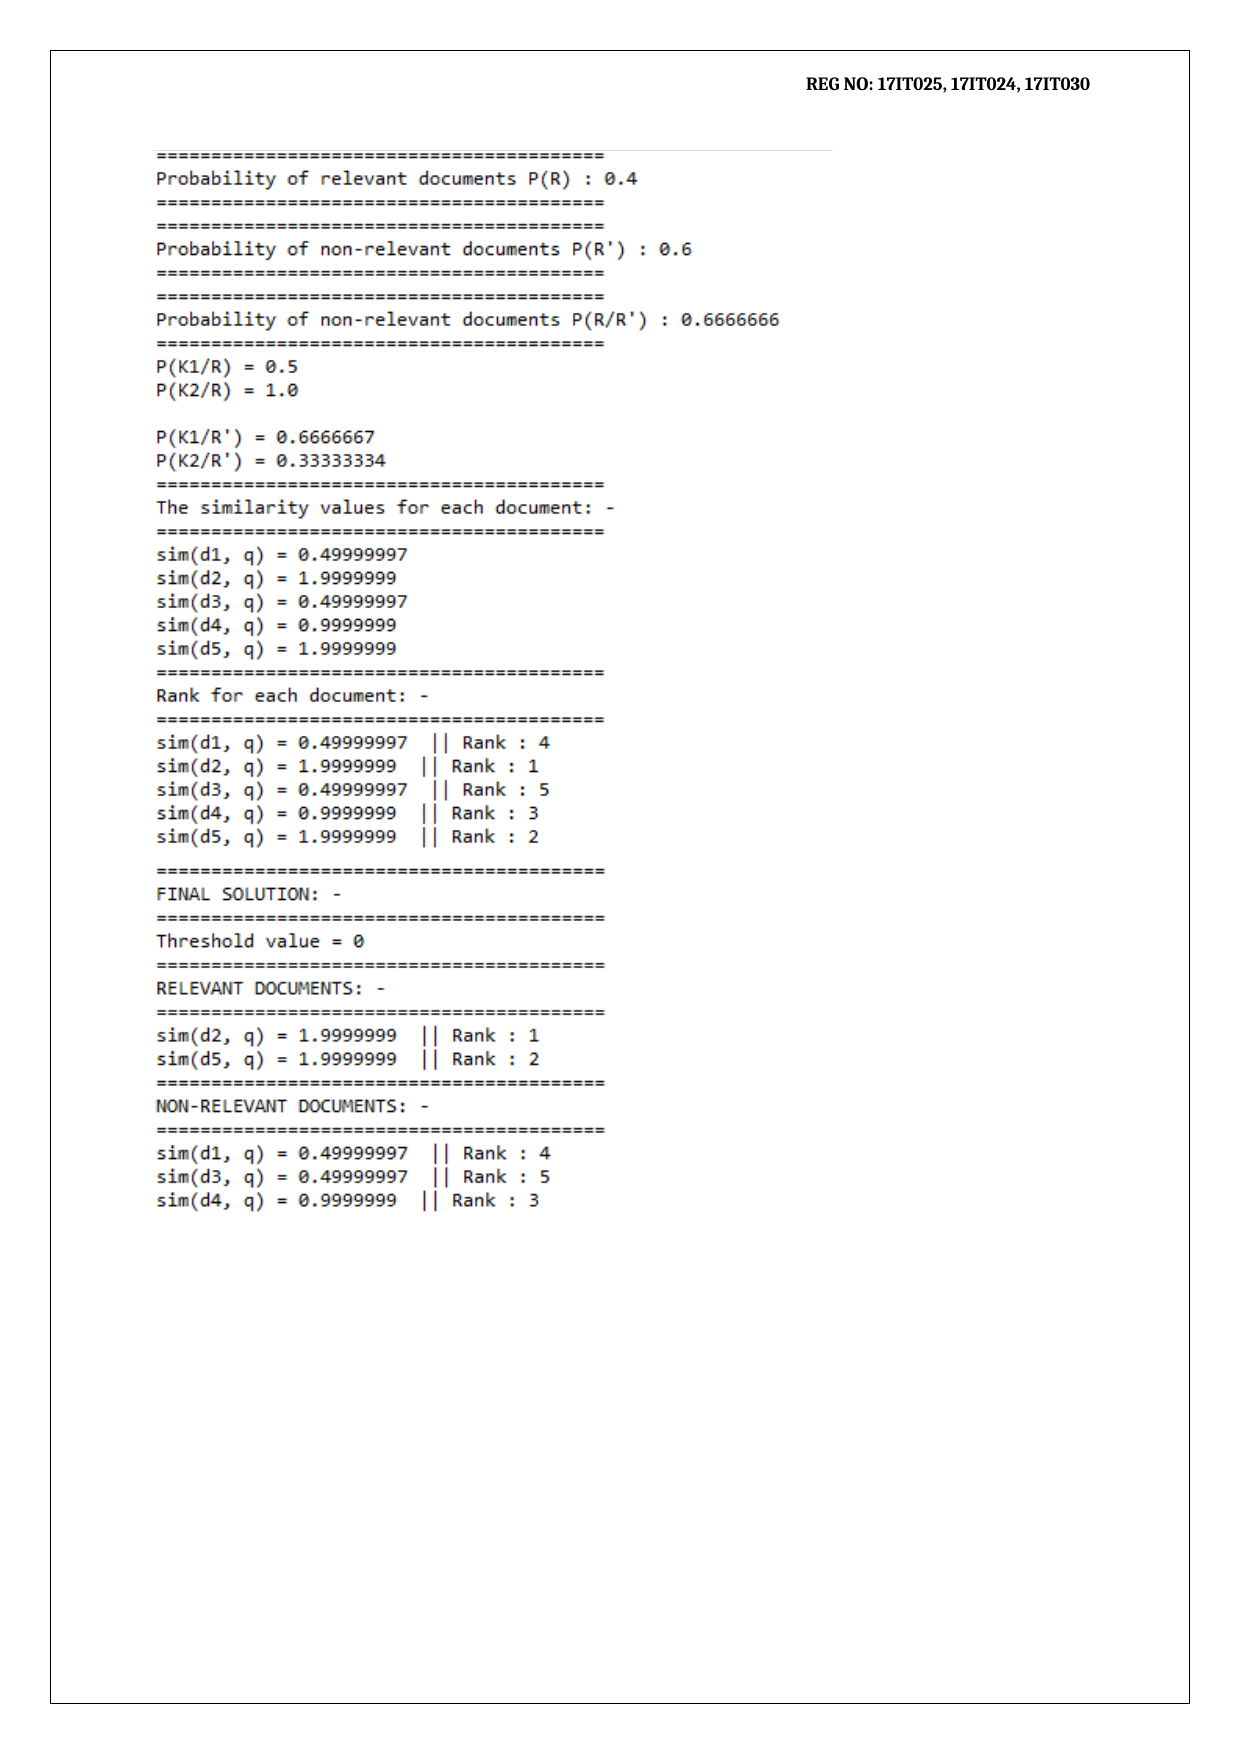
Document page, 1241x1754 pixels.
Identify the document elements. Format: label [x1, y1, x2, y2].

picture [150, 150, 833, 854]
picture [150, 867, 700, 1224]
